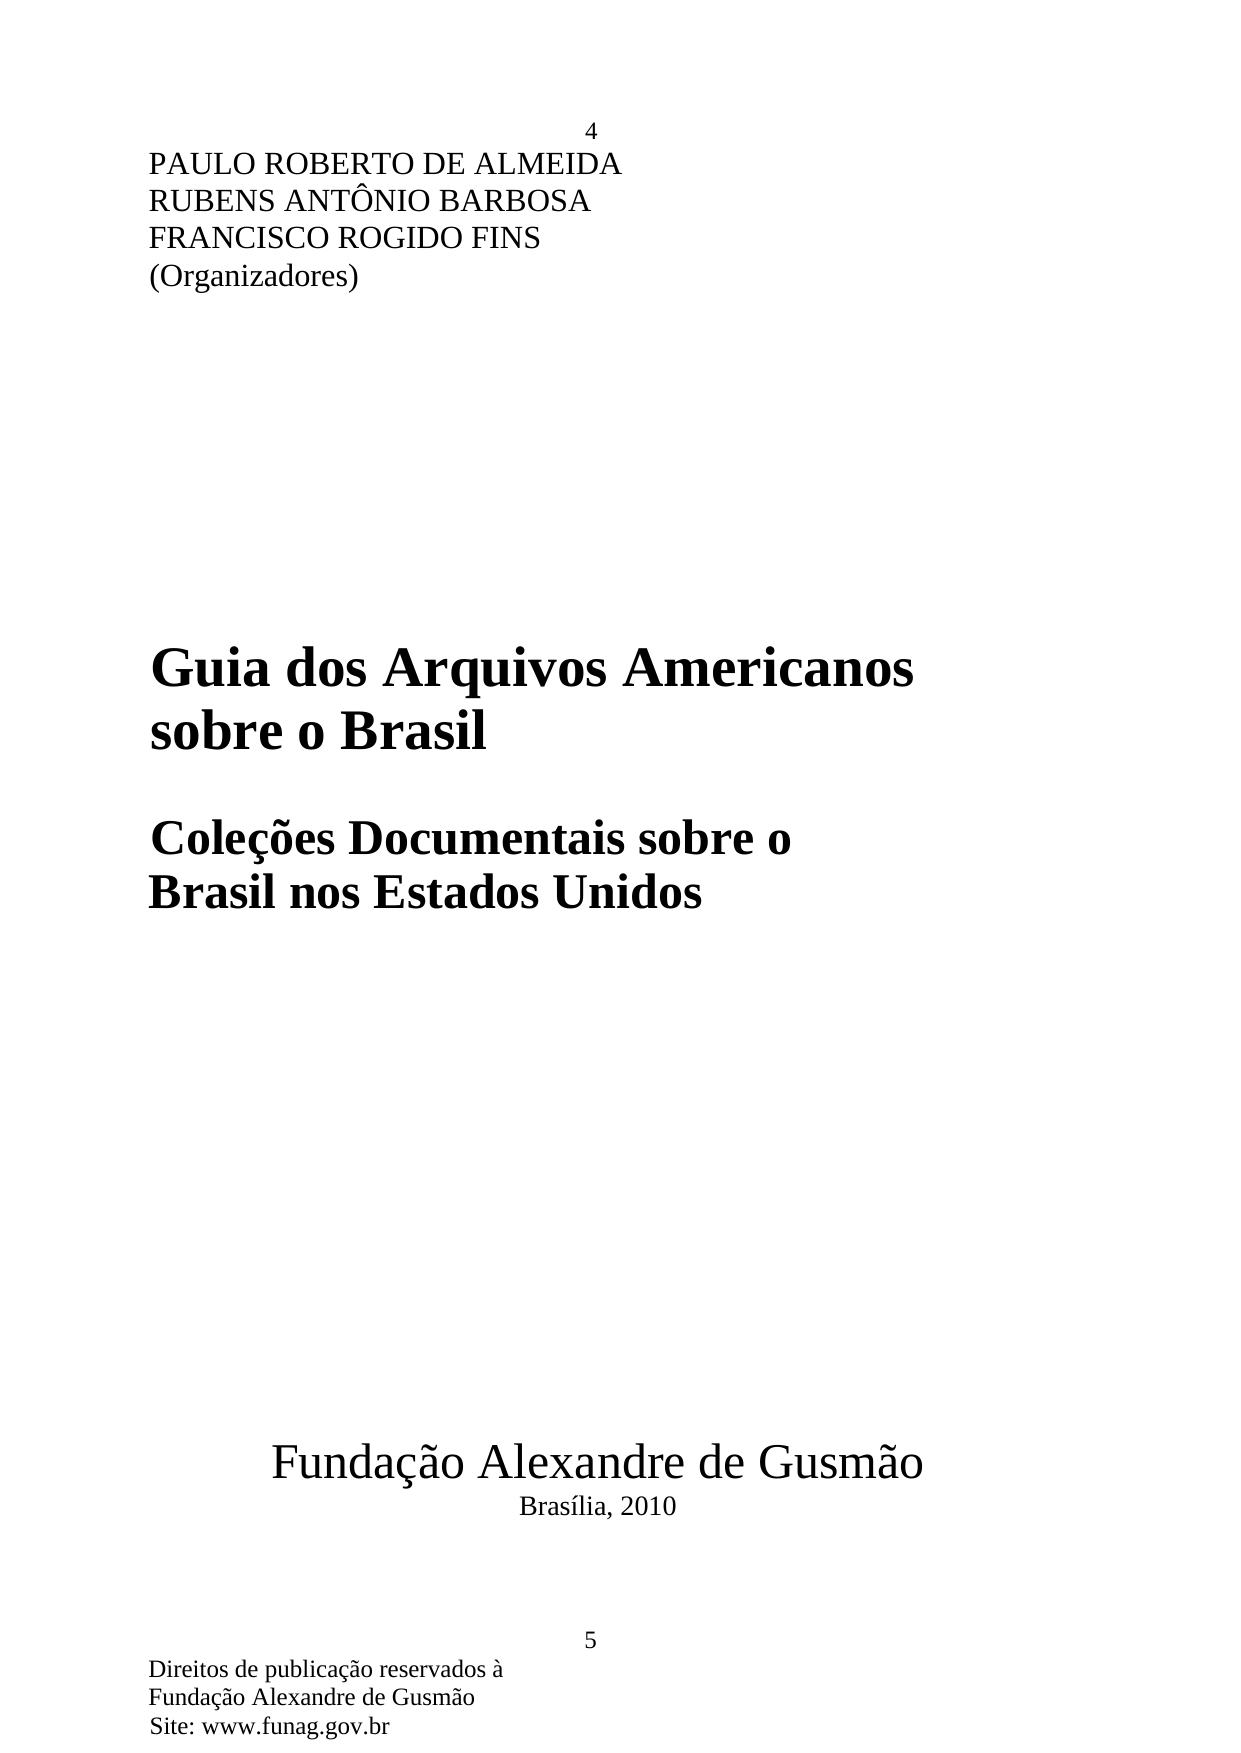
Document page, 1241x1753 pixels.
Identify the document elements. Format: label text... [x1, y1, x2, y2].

text Guia dos Arquivos Americanos sobre o Brasil [150, 636, 943, 761]
text Fundação Alexandre de Gusmão Brasília, 2010 [264, 1433, 931, 1521]
text Coleções Documentais sobre o Brasil nos Estados Unidos [149, 810, 804, 920]
text 4 [0, 116, 597, 144]
text PAULO ROBERTO DE ALMEIDA [148, 144, 1134, 182]
text Site: www.funag.gov.br [149, 1711, 1134, 1740]
text (Organizadores) [149, 256, 1134, 293]
text Fundação Alexandre de Gusmão [148, 1682, 1134, 1711]
text FRANCISCO ROGIDO FINS [148, 219, 1134, 256]
text Direitos de publicação reservados à [148, 1654, 1134, 1682]
text RUBENS ANTÔNIO BARBOSA [148, 182, 1134, 219]
text 5 [0, 1625, 596, 1654]
